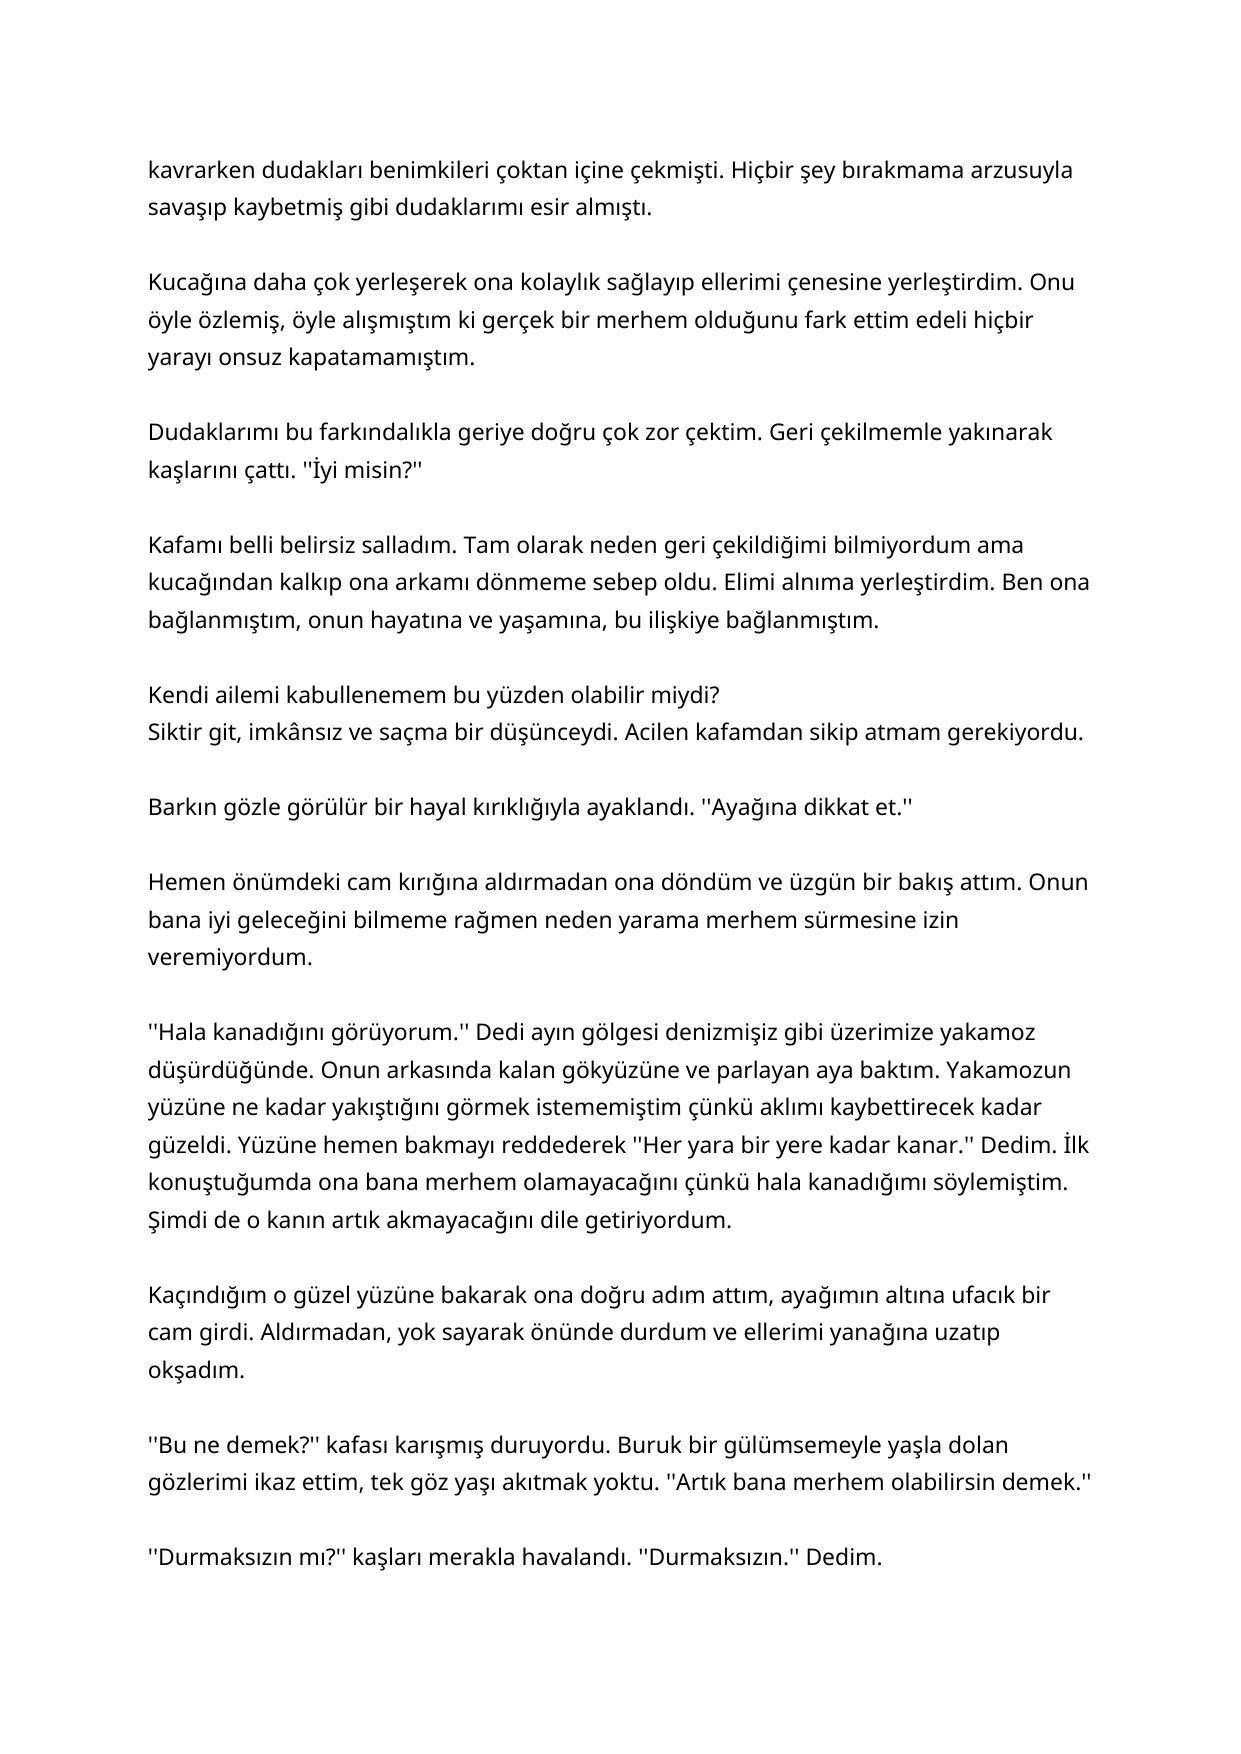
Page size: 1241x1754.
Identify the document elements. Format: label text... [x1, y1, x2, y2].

text Kaçındığım o güzel yüzüne bakarak ona doğru adım attım, ayağımın altına ufacık bir cam girdi. Aldırmadan, yok sayarak önünde durdum ve ellerimi yanağına uzatıp okşadım. [148, 1273, 1093, 1385]
text ''Hala kanadığını görüyorum.'' Dedi ayın gölgesi denizmişiz gibi üzerimize yakamoz düşürdüğünde. Onun arkasında kalan gökyüzüne ve parlayan aya baktım. Yakamozun yüzüne ne kadar yakıştığını görmek istememiştim çünkü aklımı kaybettirecek kadar güzeldi. Yüzüne hemen bakmayı reddederek ''Her yara bir yere kadar kanar.'' Dedim. İlk konuştuğumda ona bana merhem olamayacağını çünkü hala kanadığımı söylemiştim. Şimdi de o kanın artık akmayacağını dile getiriyordum. [148, 1010, 1093, 1235]
text Kucağına daha çok yerleşerek ona kolaylık sağlayıp ellerimi çenesine yerleştirdim. Onu öyle özlemiş, öyle alışmıştım ki gerçek bir merhem olduğunu fark ettim edeli hiçbir yarayı onsuz kapatamamıştım. [148, 260, 1093, 373]
text Kafamı belli belirsiz salladım. Tam olarak neden geri çekildiğimi bilmiyordum ama kucağından kalkıp ona arkamı dönmeme sebep oldu. Elimi alnıma yerleştirdim. Ben ona bağlanmıştım, onun hayatına ve yaşamına, bu ilişkiye bağlanmıştım. [148, 523, 1093, 635]
text Dudaklarımı bu farkındalıkla geriye doğru çok zor çektim. Geri çekilmemle yakınarak kaşlarını çattı. ''İyi misin?'' [148, 410, 1093, 485]
text Hemen önümdeki cam kırığına aldırmadan ona döndüm ve üzgün bir bakış attım. Onun bana iyi geleceğini bilmeme rağmen neden yarama merhem sürmesine izin veremiyordum. [148, 860, 1093, 973]
text Kendi ailemi kabullenemem bu yüzden olabilir miydi? Siktir git, imkânsız ve saçma bir düşünceydi. Acilen kafamdan sikip atmam gerekiyordu. [148, 673, 1093, 748]
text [148, 148, 1093, 223]
text ''Durmaksızın mı?'' kaşları merakla havalandı. ''Durmaksızın.'' Dedim. [148, 1535, 1093, 1573]
text Barkın gözle görülür bir hayal kırıklığıyla ayaklandı. ''Ayağına dikkat et.'' [148, 785, 1093, 823]
text ''Bu ne demek?'' kafası karışmış duruyordu. Buruk bir gülümsemeyle yaşla dolan gözlerimi ikaz ettim, tek göz yaşı akıtmak yoktu. ''Artık bana merhem olabilirsin demek.'' [148, 1423, 1093, 1498]
